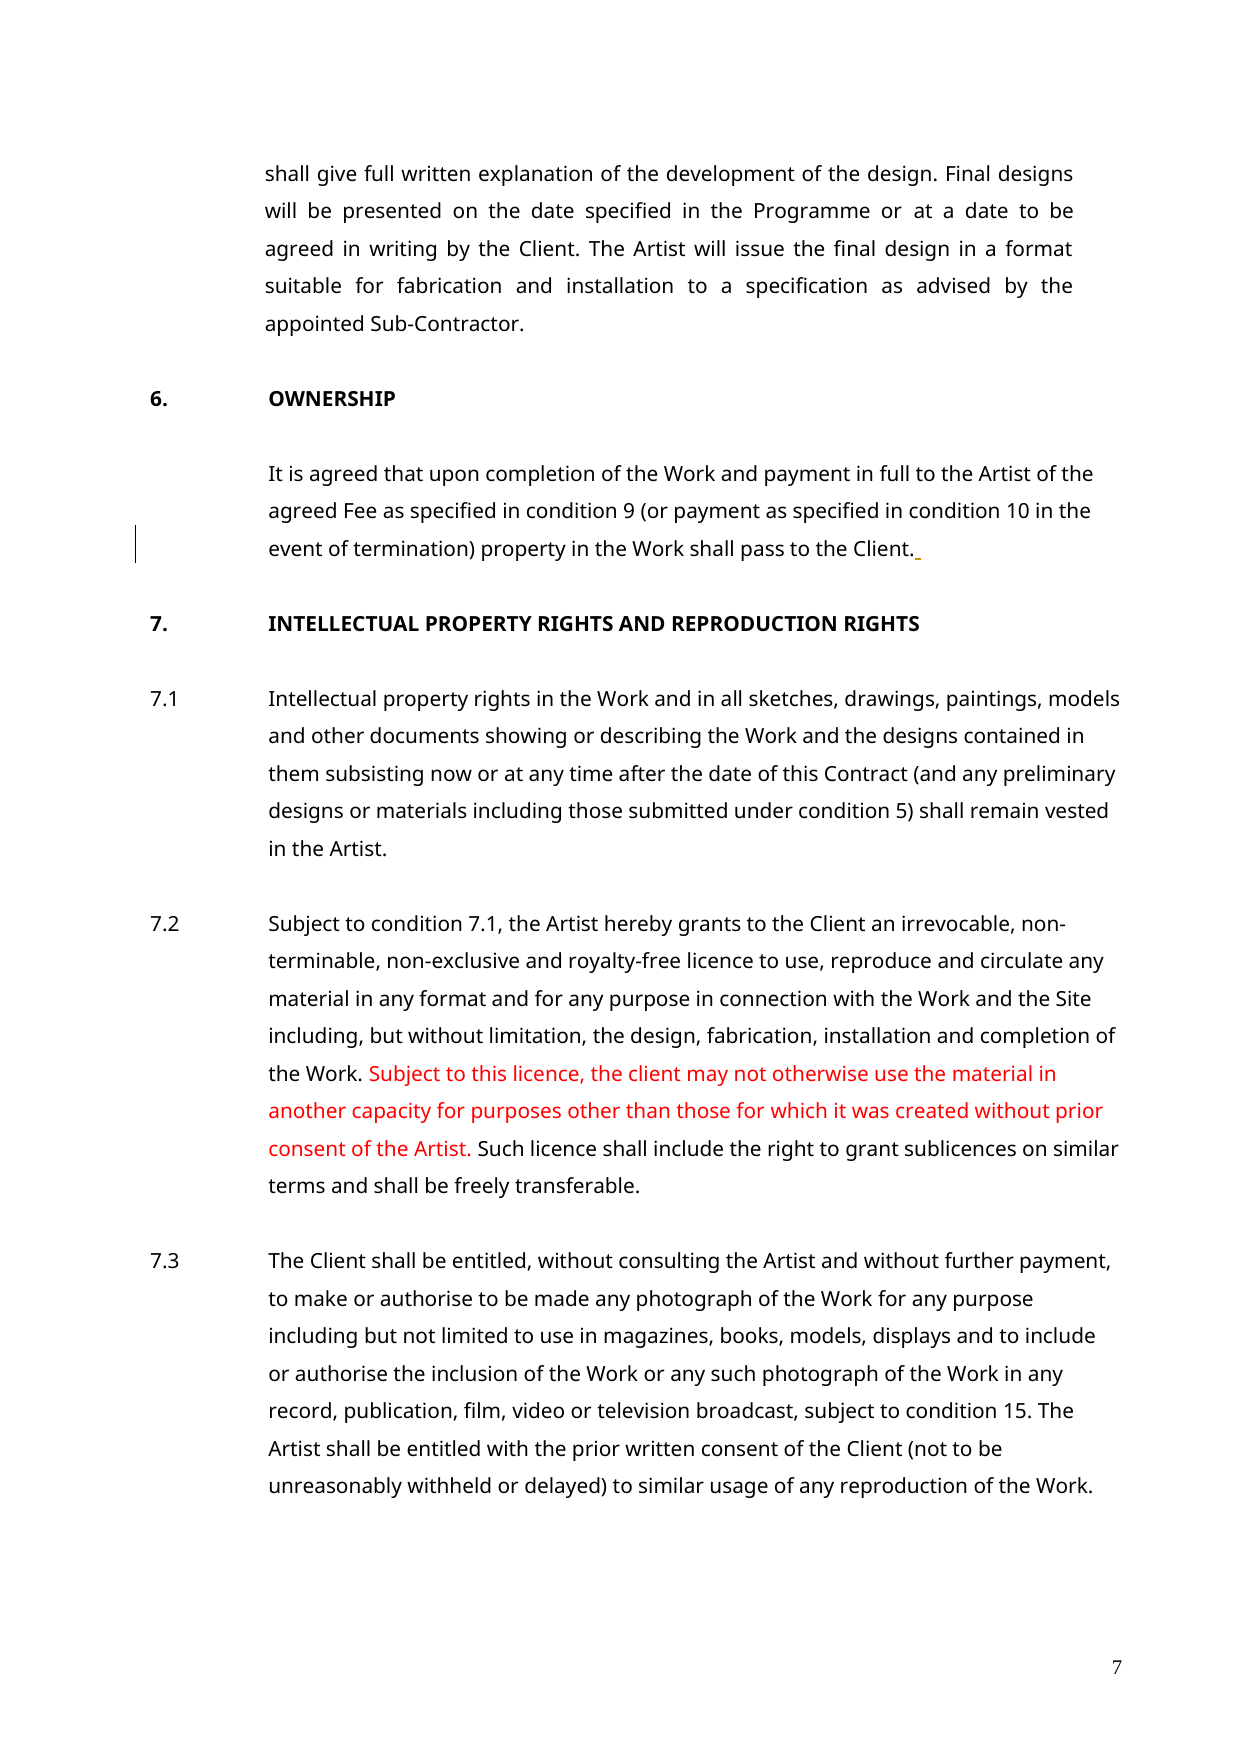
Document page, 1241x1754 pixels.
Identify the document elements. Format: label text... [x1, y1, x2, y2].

text 7.1 Intellectual property rights in the Work and in all sketches, drawings, paintings, models and other documents showing or describing the Work and the designs contained in them subsisting now or at any time after the date of this Contract (and any preliminary designs or materials including those submitted under condition 5) shall remain vested in the Artist. [150, 675, 1122, 862]
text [150, 150, 1074, 337]
text 7.3 The Client shall be entitled, without consulting the Artist and without further payment, to make or authorise to be made any photograph of the Work for any purpose including but not limited to use in magazines, books, models, displays and to include or authorise the inclusion of the Work or any such photograph of the Work in any record, publication, film, video or television broadcast, subject to condition 15. The Artist shall be entitled with the prior written consent of the Client (not to be unreasonably withheld or delayed) to similar usage of any reproduction of the Work. [150, 1237, 1122, 1500]
text 7. INTELLECTUAL PROPERTY RIGHTS AND REPRODUCTION RIGHTS [150, 600, 1122, 637]
text 7.2 Subject to condition 7.1, the Artist hereby grants to the Client an irrevocable, non-terminable, non-exclusive and royalty-free licence to use, reproduce and circulate any material in any format and for any purpose in connection with the Work and the Site including, but without limitation, the design, fabrication, installation and completion of the Work. Subject to this licence, the client may not otherwise use the material in another capacity for purposes other than those for which it was created without prior consent of the Artist. Such licence shall include the right to grant sublicences on similar terms and shall be freely transferable. [150, 900, 1122, 1200]
text It is agreed that upon completion of the Work and payment in full to the Artist of the agreed Fee as specified in condition 9 (or payment as specified in condition 10 in the event of termination) property in the Work shall pass to the Client. [150, 450, 1122, 562]
text 6. OWNERSHIP [150, 375, 1122, 412]
